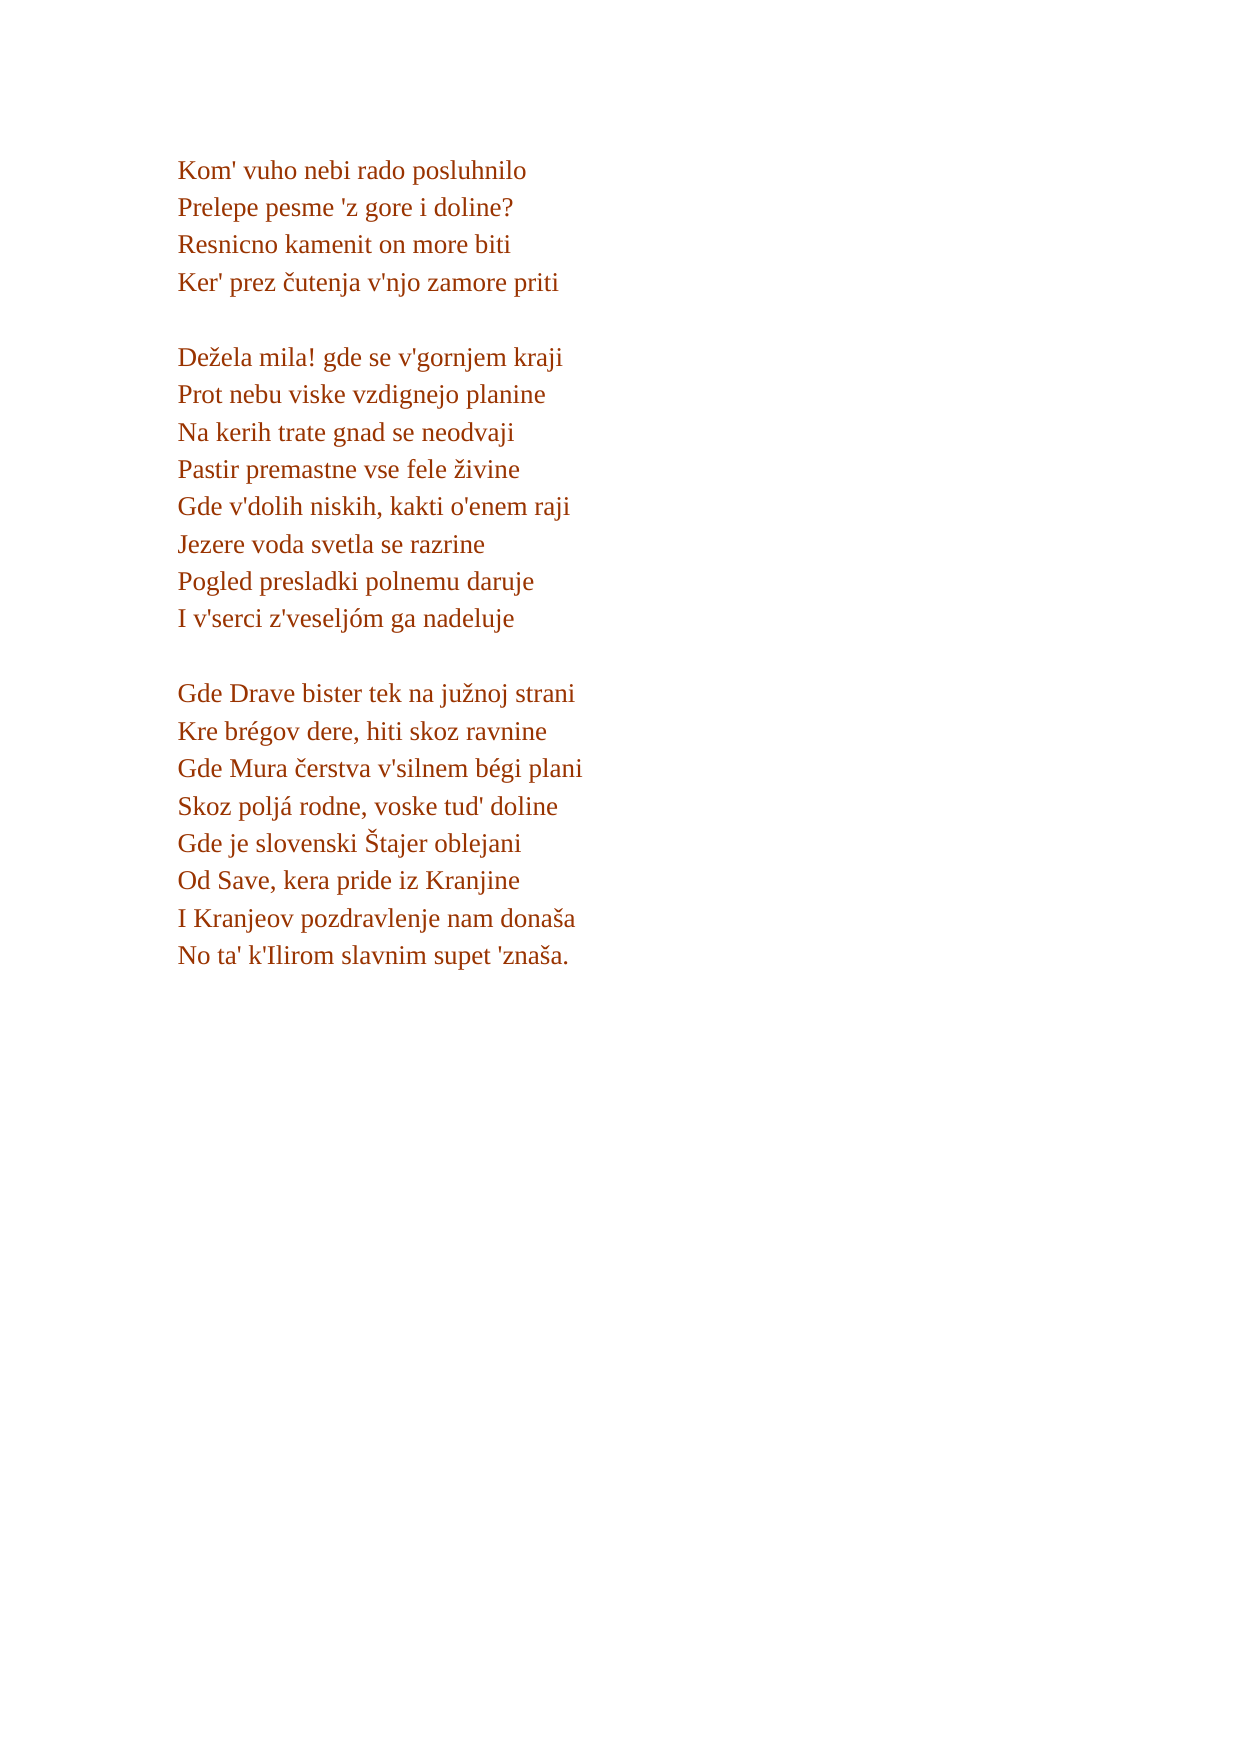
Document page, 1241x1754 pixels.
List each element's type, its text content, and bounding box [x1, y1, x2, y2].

text Dežela mila! gde se v'gornjem kraji [177, 341, 1093, 372]
text Pastir premastne vse fele živine [177, 453, 1093, 484]
text Od Save, kera pride iz Kranjine [177, 864, 1093, 896]
text Pogled presladki polnemu daruje [177, 565, 1093, 596]
text Gde Drave bister tek na južnoj strani [177, 677, 1093, 708]
text Gde v'dolih niskih, kakti o'enem raji [177, 490, 1093, 522]
text Jezere voda svetla se razrine [177, 528, 1093, 559]
text Na kerih trate gnad se neodvaji [177, 416, 1093, 447]
text Kom' vuho nebi rado posluhnilo [177, 154, 1093, 185]
text Gde Mura čerstva v'silnem bégi plani [177, 752, 1093, 783]
text No ta' k'Ilirom slavnim supet 'znaša. [177, 939, 1093, 970]
text Gde je slovenski Štajer oblejani [177, 827, 1093, 858]
text Prelepe pesme 'z gore i doline? [177, 191, 1093, 222]
text I v'serci z'veseljóm ga nadeluje [177, 603, 1093, 634]
text Ker' prez čutenja v'njo zamore priti [177, 266, 1093, 297]
text Skoz poljá rodne, voske tud' doline [177, 789, 1093, 821]
text Kre brégov dere, hiti skoz ravnine [177, 715, 1093, 746]
text Resnicno kamenit on more biti [177, 229, 1093, 260]
text I Kranjeov pozdravlenje nam donaša [177, 902, 1093, 933]
text Prot nebu viske vzdignejo planine [177, 378, 1093, 409]
